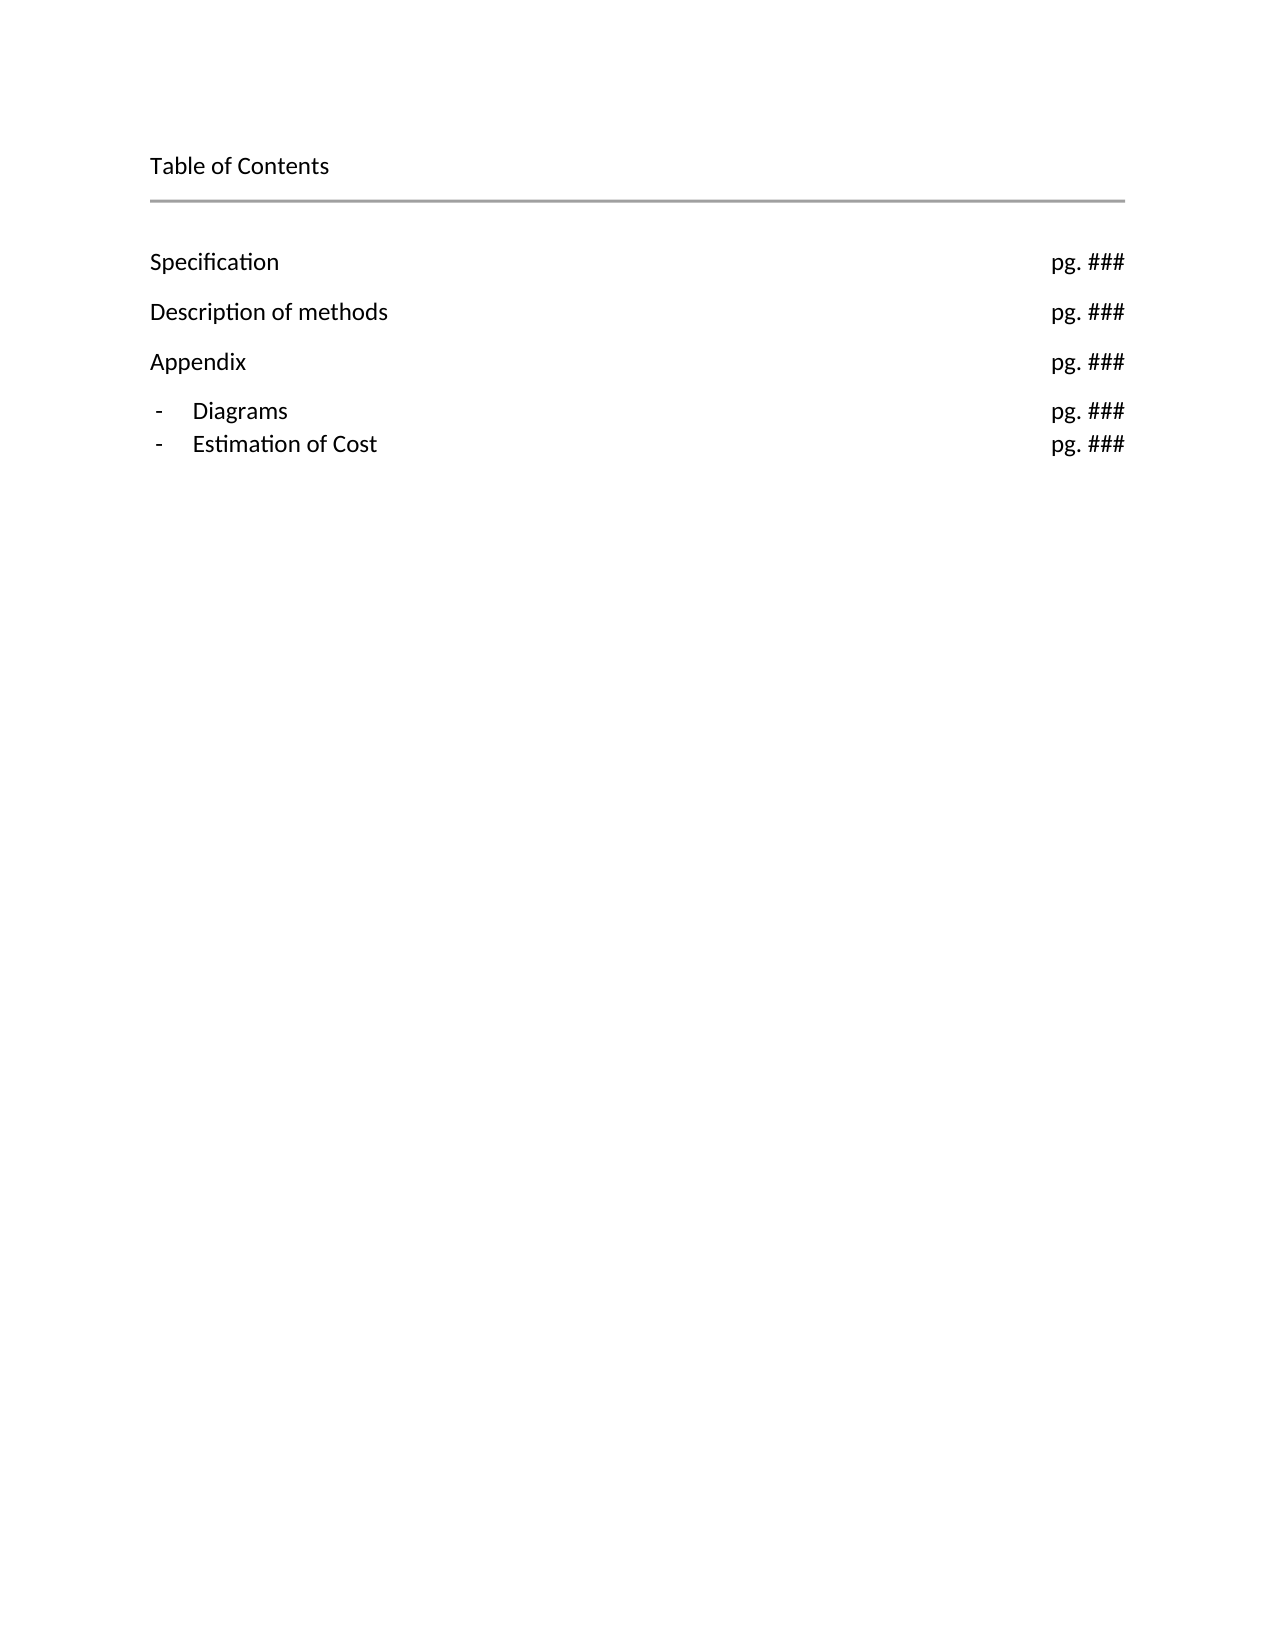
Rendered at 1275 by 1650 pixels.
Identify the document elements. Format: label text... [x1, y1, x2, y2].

list Diagrams pg. ### [155, 395, 1125, 426]
text Table of Contents [150, 150, 1125, 181]
text Specification pg. ### [150, 246, 1125, 277]
text Appendix pg. ### [150, 346, 1125, 376]
text Description of methods pg. ### [150, 296, 1125, 327]
list Estimation of Cost pg. ### [155, 428, 1125, 459]
